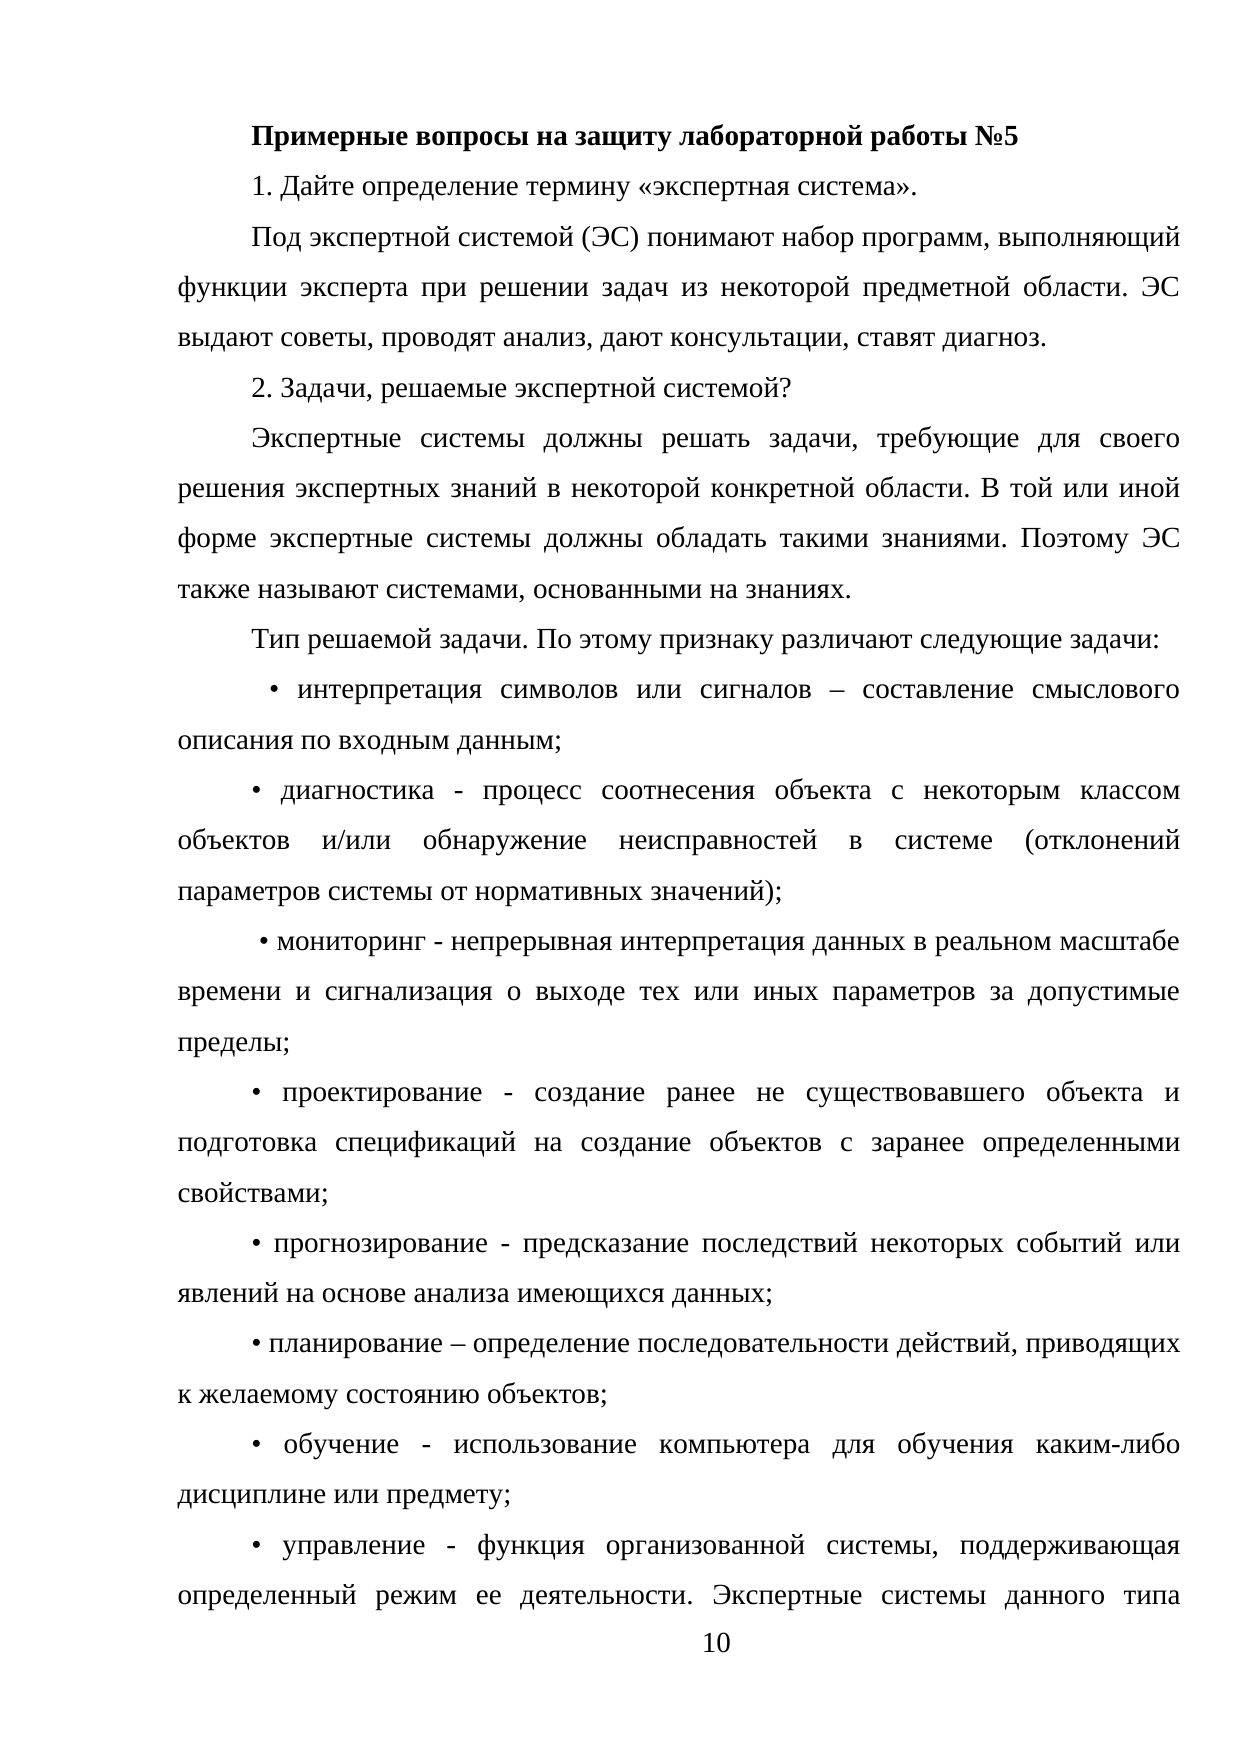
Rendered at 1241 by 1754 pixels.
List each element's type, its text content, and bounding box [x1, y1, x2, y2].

text 1. Дайте определение термину «экспертная система». [177, 168, 1181, 202]
text • диагностика - процесс соотнесения объекта с некоторым классом объектов и/или обнаружение неисправностей в системе (отклонений параметров системы от нормативных значений); [177, 772, 1181, 906]
text Примерные вопросы на защиту лабораторной работы №5 [177, 118, 1181, 152]
text • мониторинг - непрерывная интерпретация данных в реальном масштабе времени и сигнализация о выходе тех или иных параметров за допустимые пределы; [177, 923, 1181, 1057]
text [177, 1527, 1181, 1611]
text • прогнозирование - предсказание последствий некоторых событий или явлений на основе анализа имеющихся данных; [177, 1225, 1181, 1309]
text • планирование – определение последовательности действий, приводящих к желаемому состоянию объектов; [177, 1326, 1181, 1409]
text • обучение - использование компьютера для обучения каким-либо дисциплине или предмету; [177, 1426, 1181, 1510]
text • интерпретация символов или сигналов – составление смыслового описания по входным данным; [177, 672, 1181, 755]
text Под экспертной системой (ЭС) понимают набор программ, выполняющий функции эксперта при решении задач из некоторой предметной области. ЭС выдают советы, проводят анализ, дают консультации, ставят диагноз. [177, 219, 1181, 353]
text Тип решаемой задачи. По этому признаку различают следующие задачи: [177, 621, 1181, 655]
text 2. Задачи, решаемые экспертной системой? [177, 370, 1181, 403]
text • проектирование - создание ранее не существовавшего объекта и подготовка спецификаций на создание объектов с заранее определенными свойствами; [177, 1074, 1181, 1208]
text Экспертные системы должны решать задачи, требующие для своего решения экспертных знаний в некоторой конкретной области. В той или иной форме экспертные системы должны обладать такими знаниями. Поэтому ЭС также называют системами, основанными на знаниях. [177, 420, 1181, 604]
